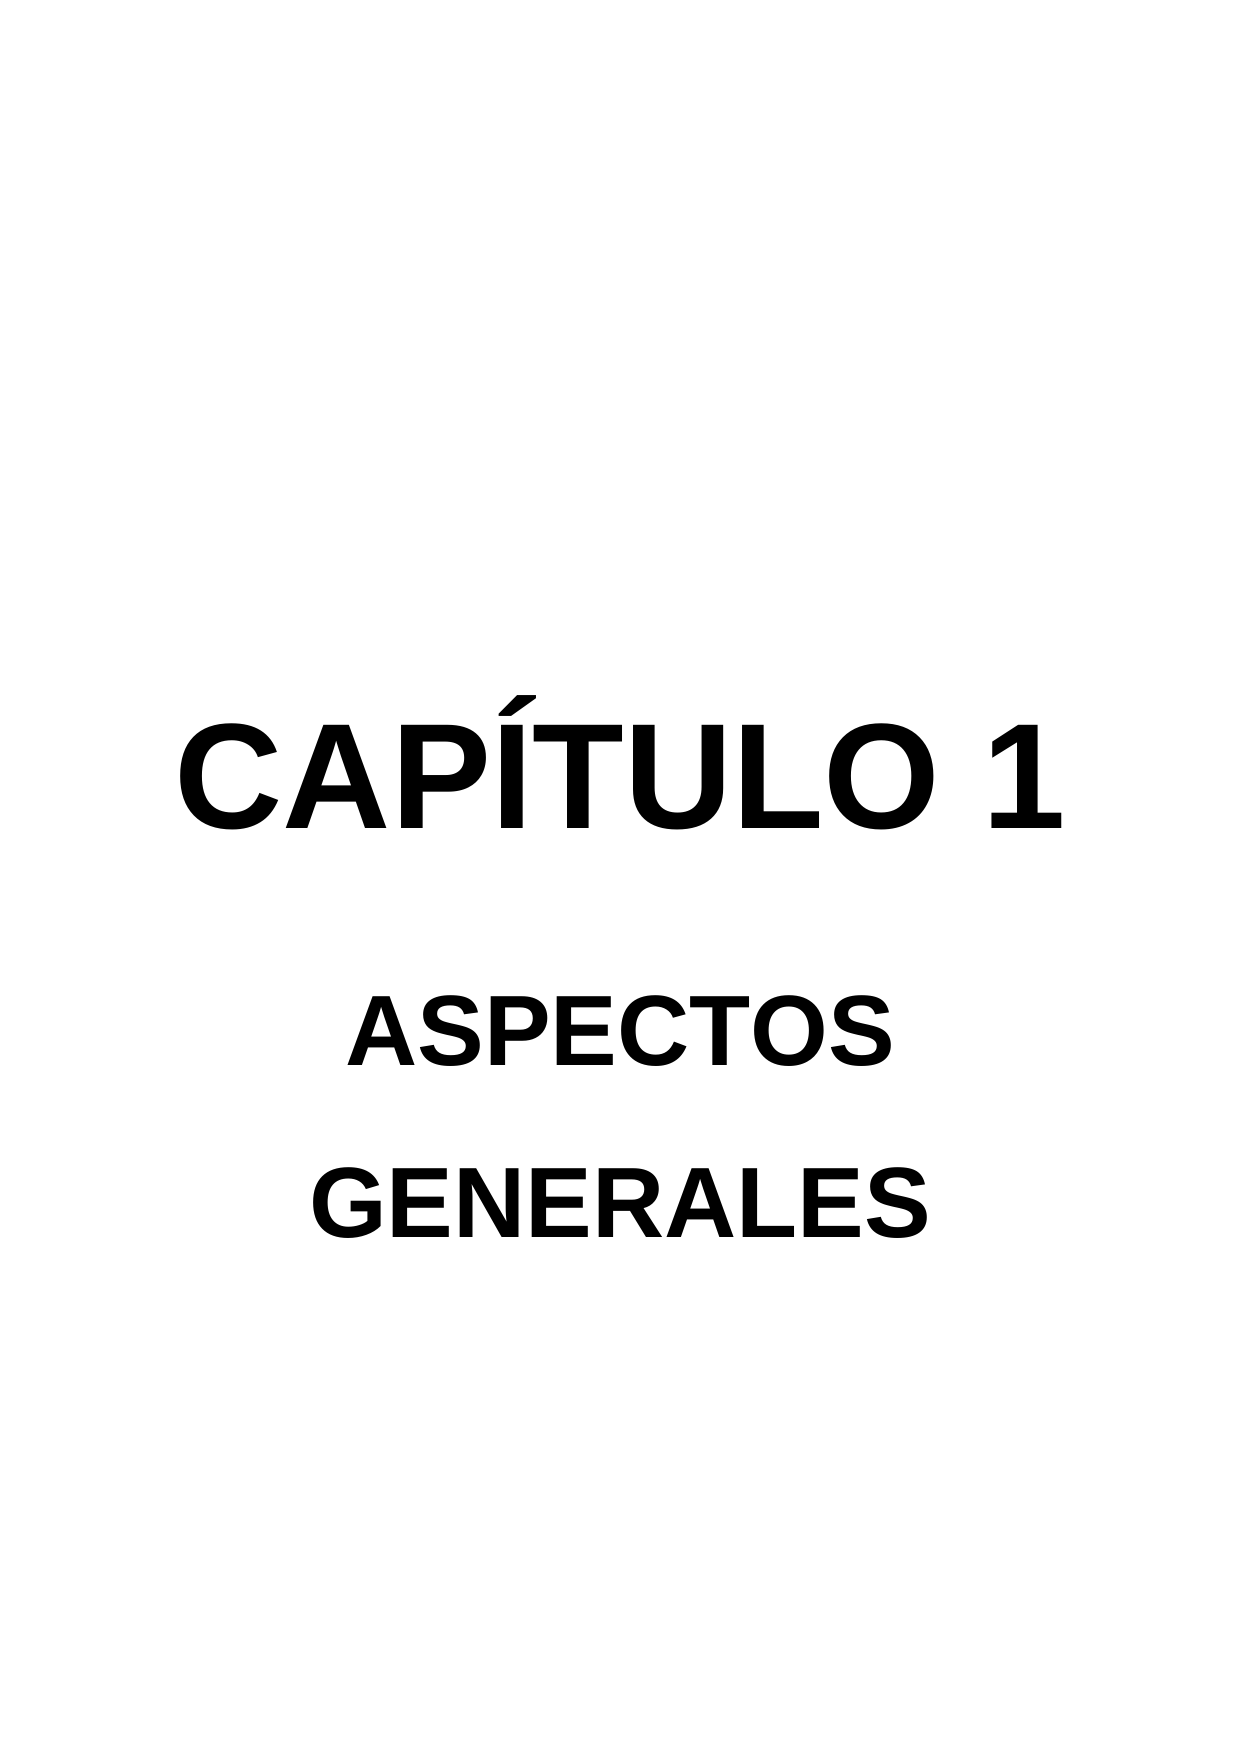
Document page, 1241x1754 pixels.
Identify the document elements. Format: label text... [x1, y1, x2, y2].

text CAPÍTULO 1 [150, 687, 1090, 860]
text ASPECTOS GENERALES [150, 971, 1090, 1259]
